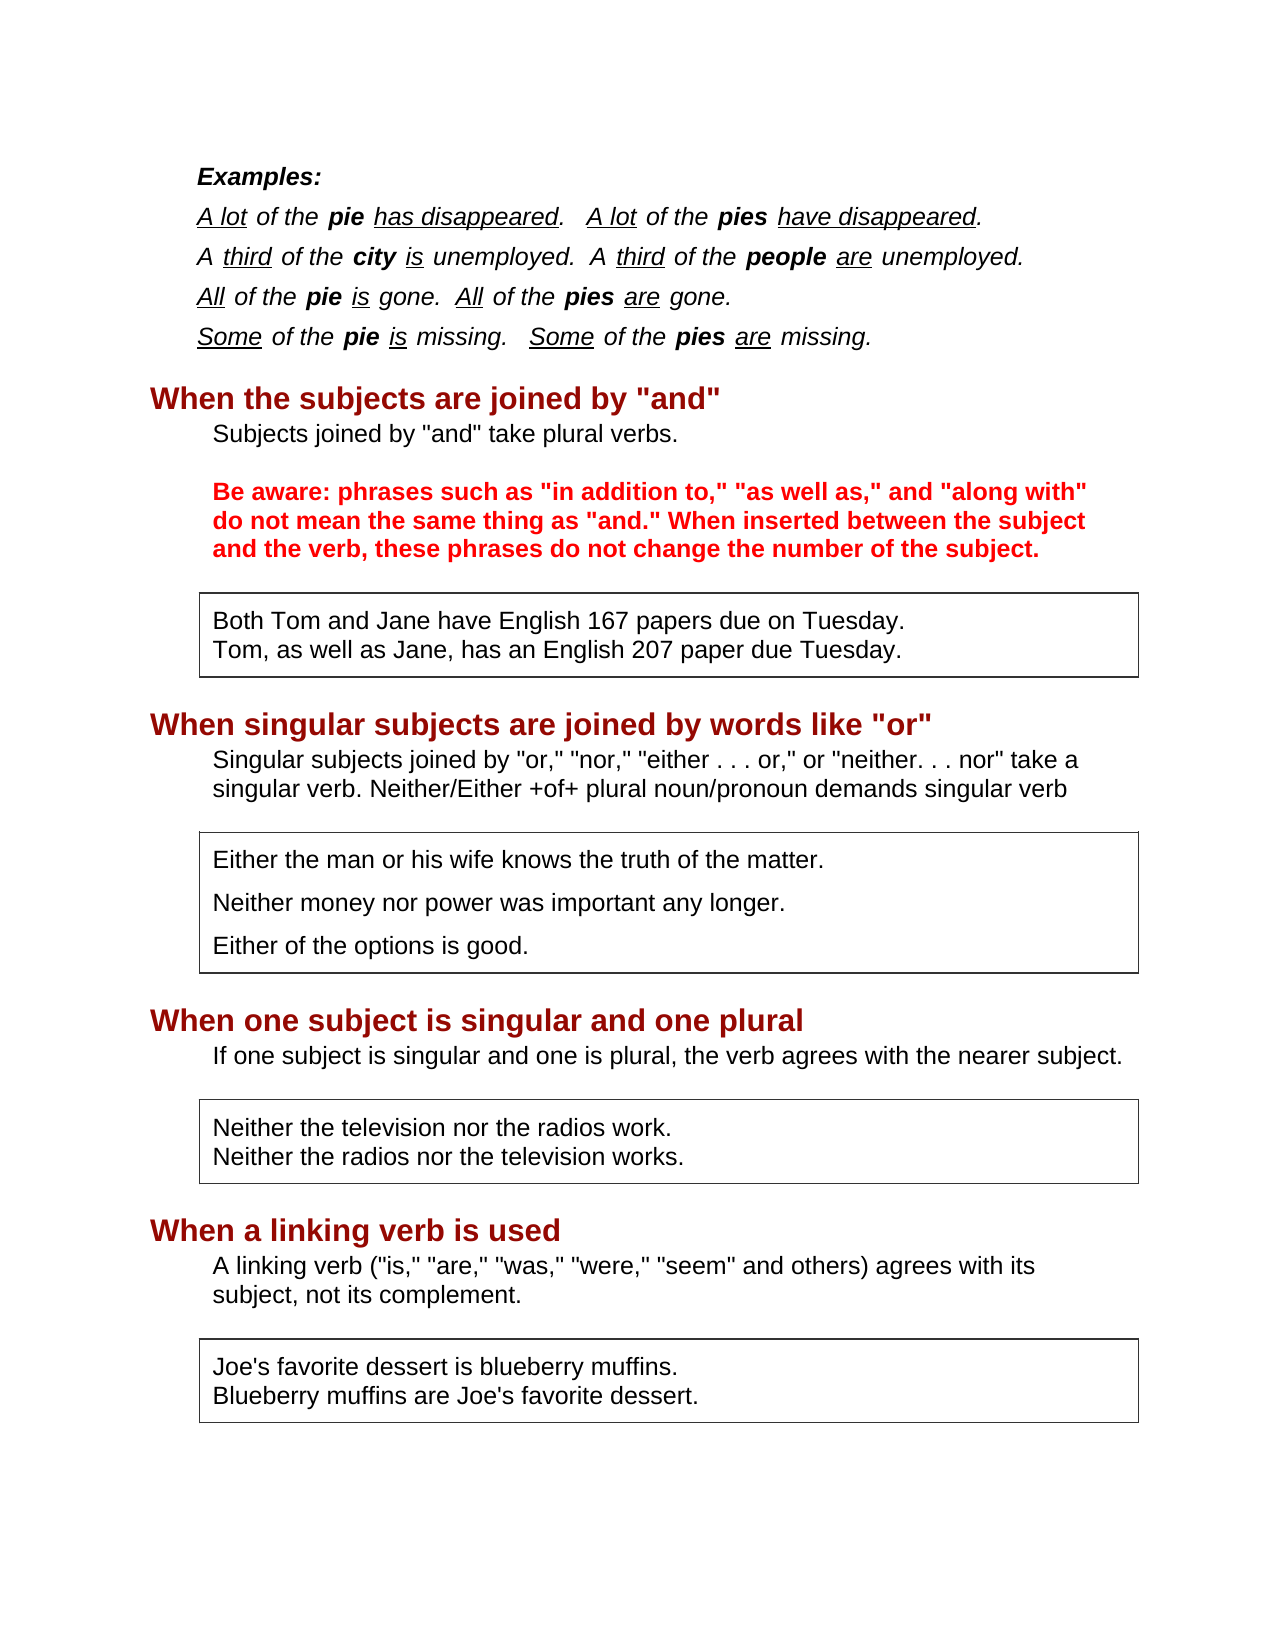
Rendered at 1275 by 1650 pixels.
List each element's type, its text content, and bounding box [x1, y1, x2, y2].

text If one subject is singular and one is plural, the verb agrees with the nearer subject. [212, 1041, 1125, 1069]
text Tom, as well as Jane, has an English 207 paper due Tuesday. [200, 621, 1138, 676]
text Joe's favorite dessert is blueberry muffins. [200, 1340, 1138, 1367]
subtitle When the subjects are joined by "and" [150, 380, 1125, 416]
subtitle When one subject is singular and one plural [150, 1002, 1125, 1038]
text Subjects joined by "and" take plural verbs. [212, 419, 1125, 448]
text Neither money nor power was important any longer. [200, 874, 1138, 917]
subtitle When singular subjects are joined by words like "or" [150, 706, 1125, 742]
text Neither the television nor the radios work. [200, 1100, 1138, 1127]
text Singular subjects joined by "or," "nor," "either . . . or," or "neither. . . nor" take a singular verb. Neither/Either +of+ plural noun/pronoun demands singular verb [212, 745, 1125, 802]
text Blueberry muffins are Joe's favorite dessert. [200, 1367, 1138, 1422]
text A linking verb ("is," "are," "was," "were," "seem" and others) agrees with its subject, not its complement. [212, 1251, 1125, 1309]
text Neither the radios nor the television works. [200, 1127, 1138, 1183]
text Examples: A lot of the pie has disappeared. A lot of the pies have disappeared. A third of the city is unemployed. A third of the people are unemployed. All of the pie is gone. All of the pies are gone. Some of the pie is missing. Some of the pies are missing. [197, 150, 1125, 351]
text Be aware: phrases such as "in addition to," "as well as," and "along with" do not mean the same thing as "and." When inserted between the subject and the verb, these phrases do not change the number of the subject. [212, 477, 1125, 563]
text Either of the options is good. [200, 917, 1138, 972]
text Either the man or his wife knows the truth of the matter. [200, 833, 1138, 874]
subtitle When a linking verb is used [150, 1212, 1125, 1248]
text Both Tom and Jane have English 167 papers due on Tuesday. [200, 594, 1138, 621]
